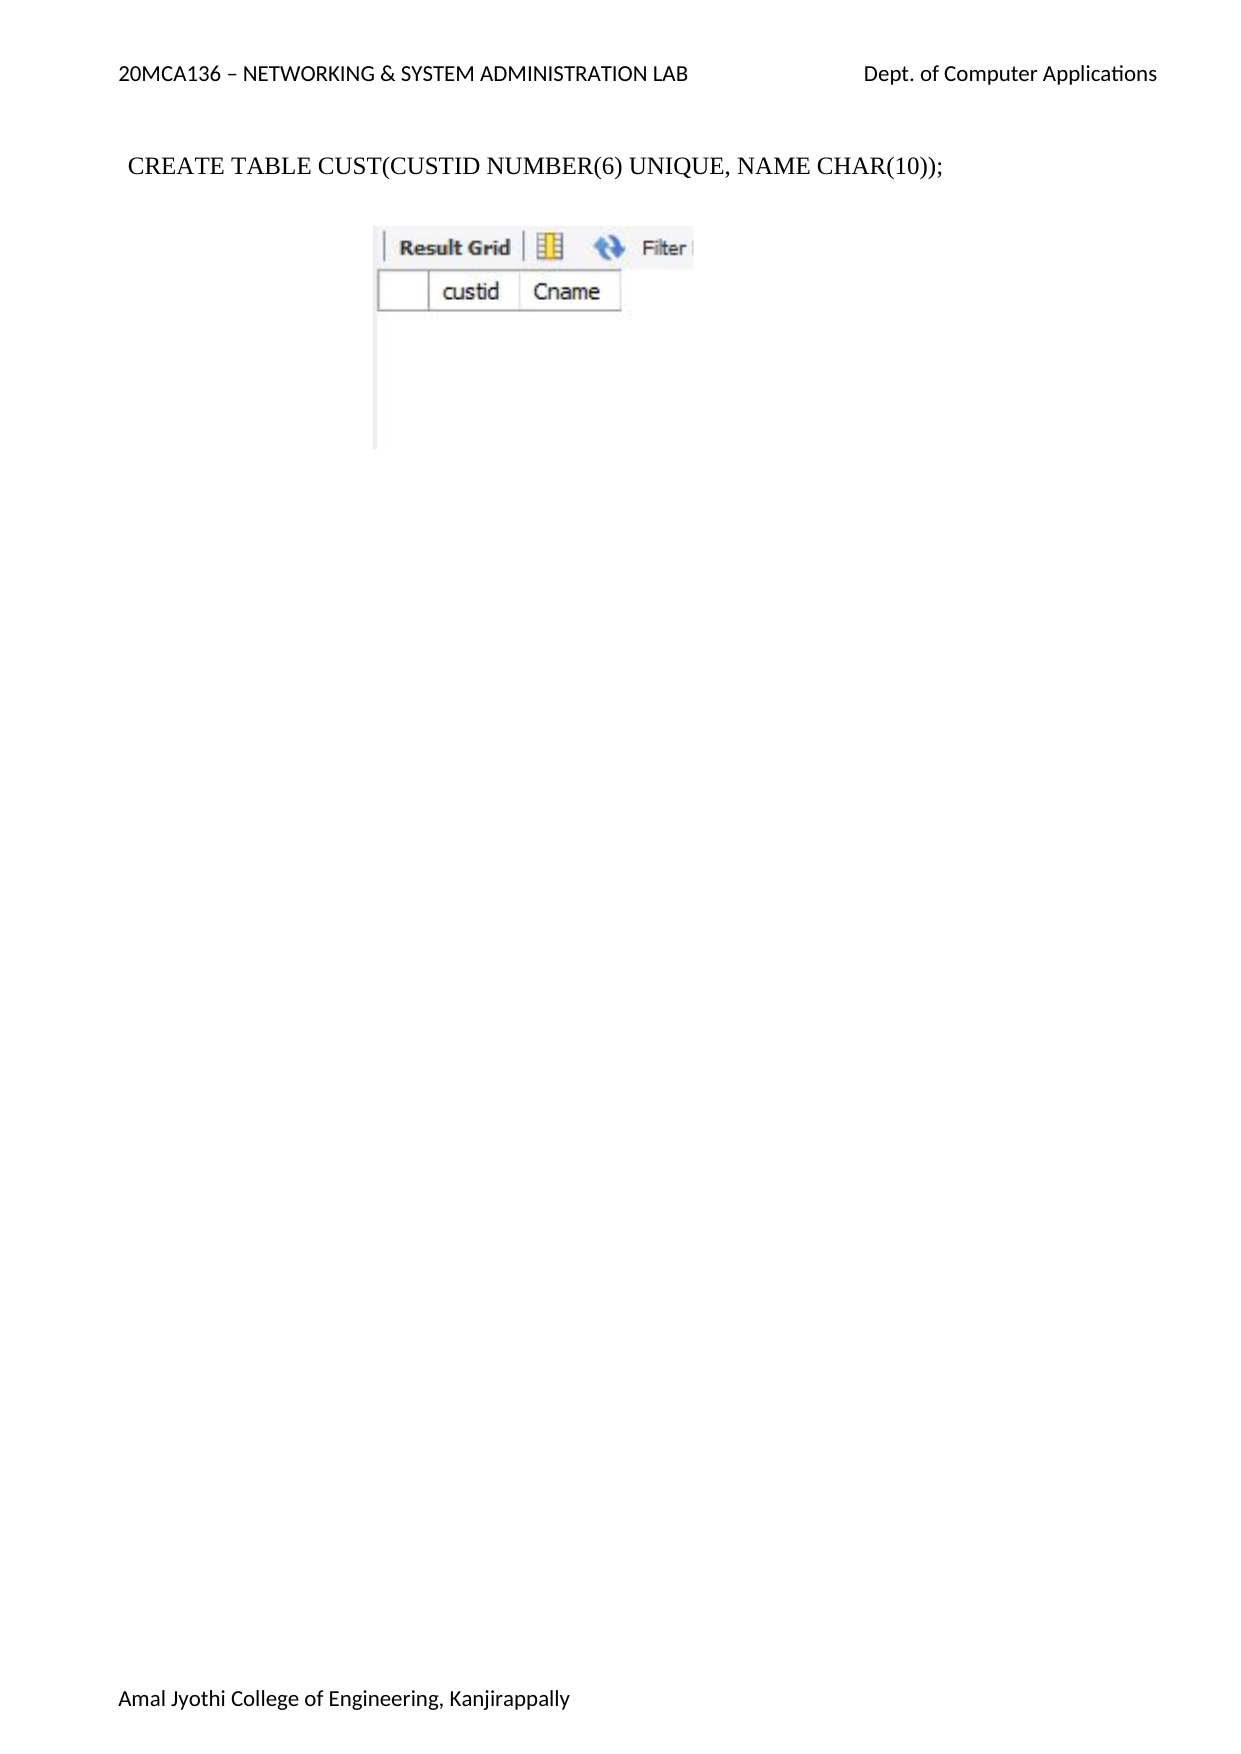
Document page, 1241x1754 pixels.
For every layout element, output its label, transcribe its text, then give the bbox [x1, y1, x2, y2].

text CREATE TABLE CUST(CUSTID NUMBER(6) UNIQUE, NAME CHAR(10)); [128, 151, 1167, 179]
picture [372, 226, 694, 449]
